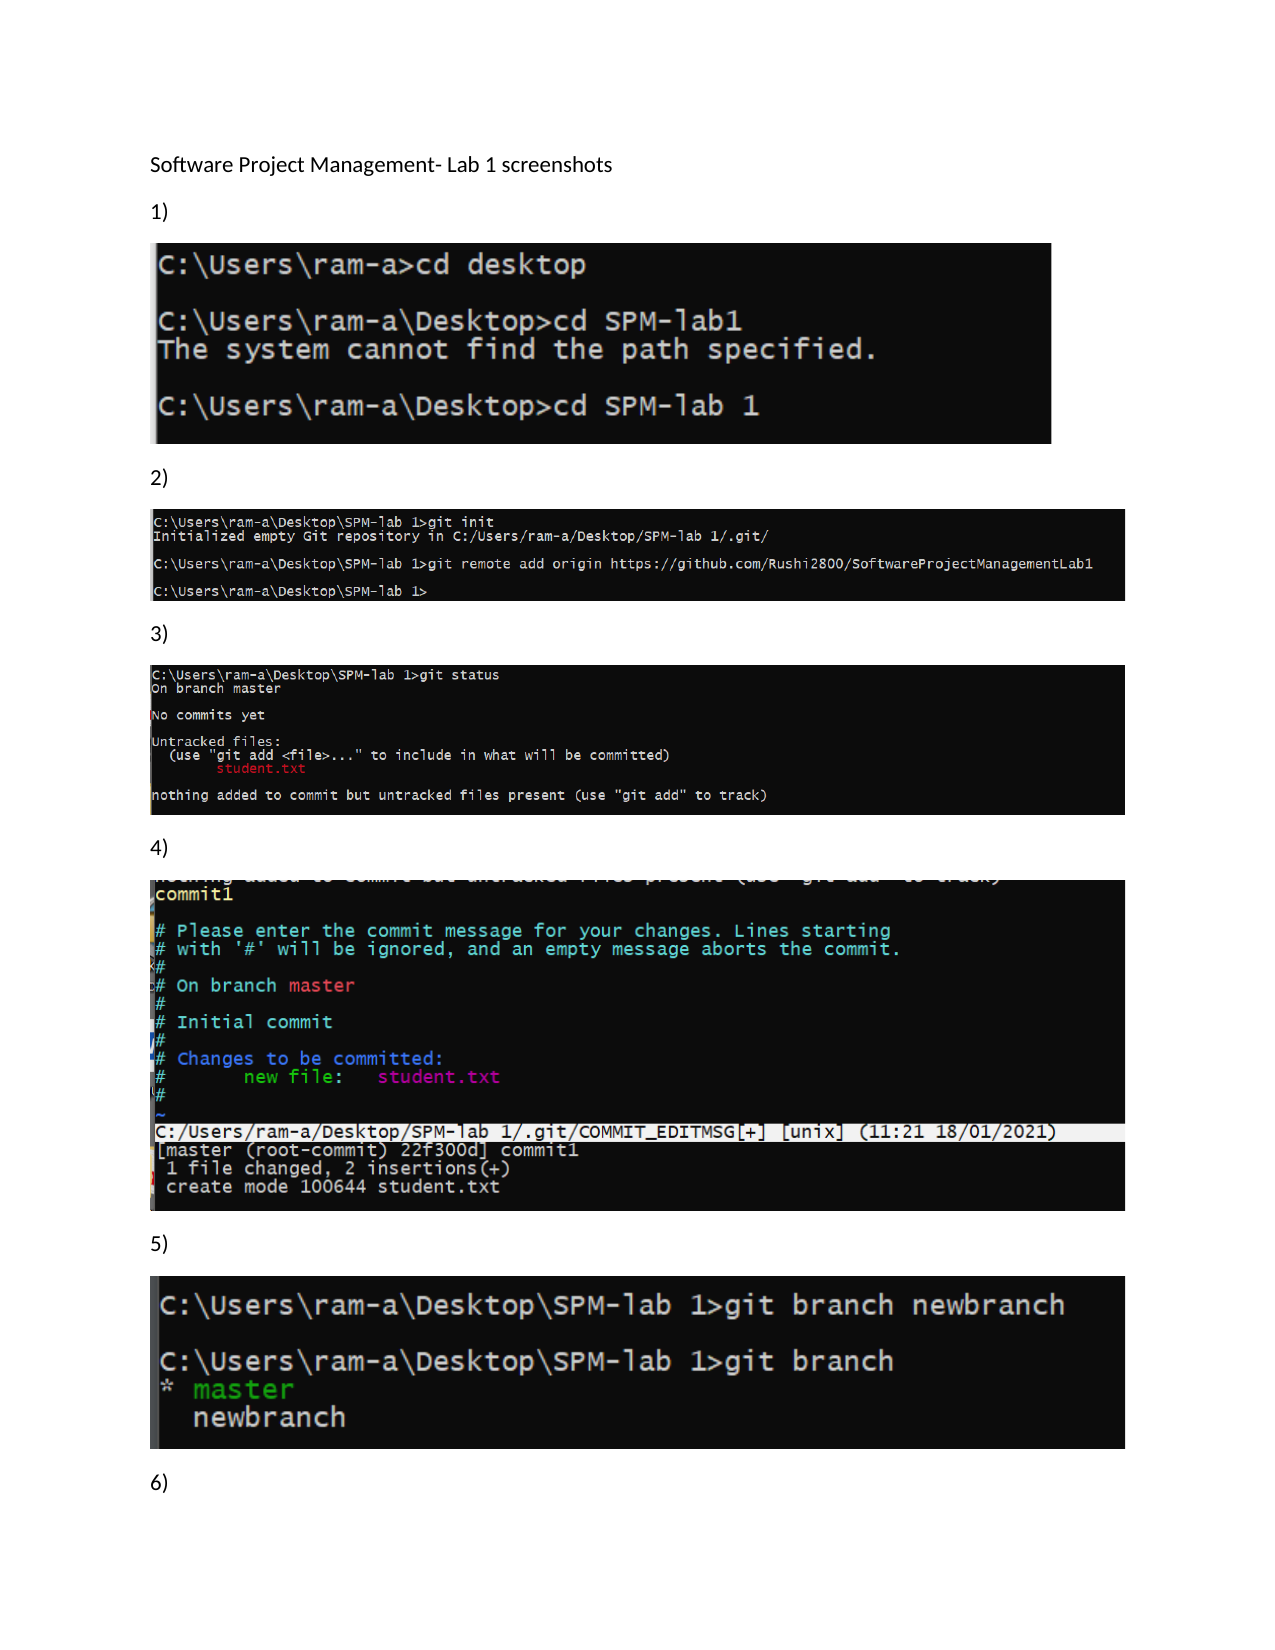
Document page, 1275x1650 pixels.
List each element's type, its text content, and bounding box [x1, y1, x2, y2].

picture [150, 1276, 1125, 1449]
text 2) [150, 463, 1125, 491]
picture [150, 665, 1125, 815]
picture [150, 880, 1125, 1211]
text 6) [150, 1468, 1125, 1496]
text 3) [150, 619, 1125, 647]
text Software Project Management- Lab 1 screenshots [150, 150, 1125, 178]
text 1) [150, 197, 1125, 225]
picture [150, 243, 1052, 444]
text 4) [150, 833, 1125, 861]
text 5) [150, 1229, 1125, 1257]
picture [150, 509, 1125, 601]
